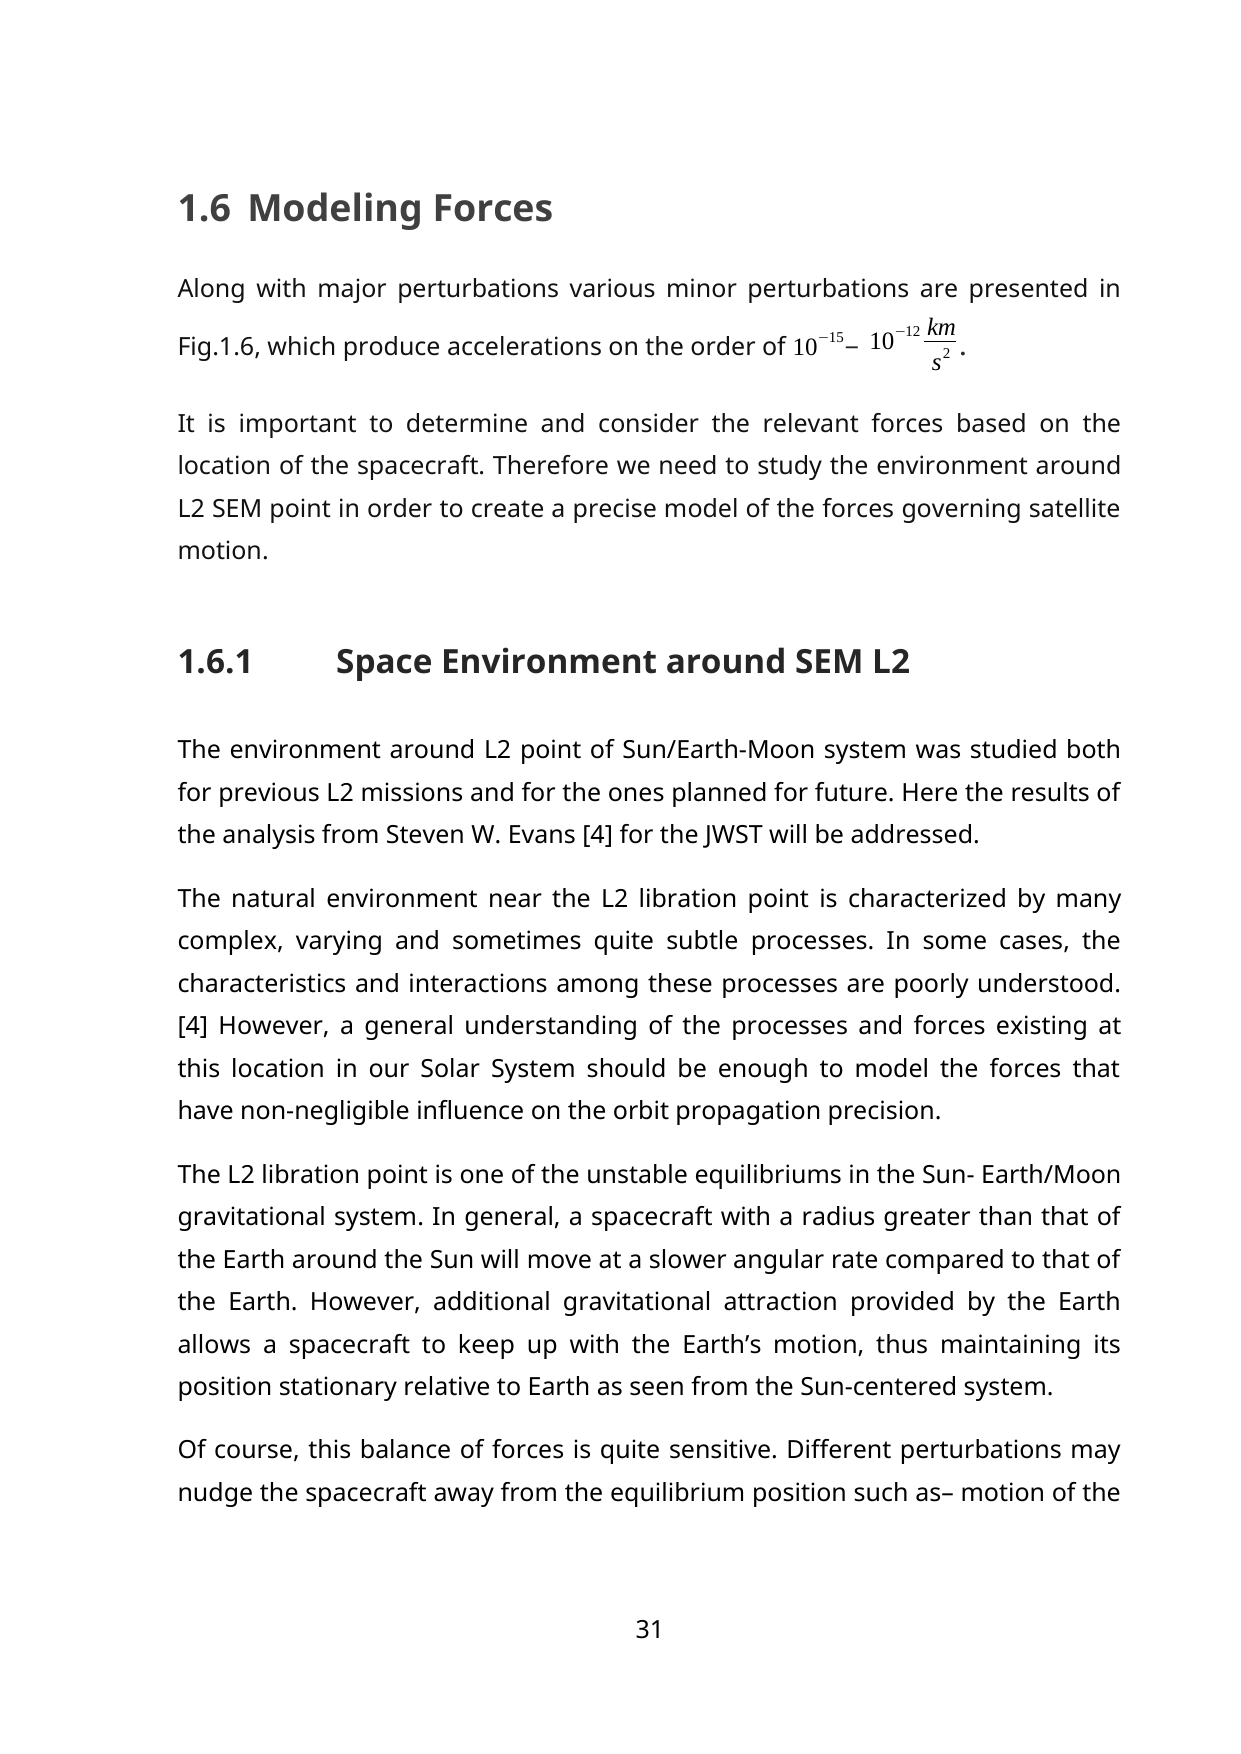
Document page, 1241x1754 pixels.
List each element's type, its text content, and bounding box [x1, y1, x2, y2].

text The natural environment near the L2 libration point is characterized by many complex, varying and sometimes quite subtle processes. In some cases, the characteristics and interactions among these processes are poorly understood. [4] However, a general understanding of the processes and forces existing at this location in our Solar System should be enough to model the forces that have non-negligible influence on the orbit propagation precision. [177, 881, 1122, 1127]
text Along with major perturbations various minor perturbations are presented in Fig.1.6, which produce accelerations on the order of – . [177, 270, 1122, 376]
subtitle Modeling Forces [177, 181, 1122, 232]
text It is important to determine and consider the relevant forces based on the location of the spacecraft. Therefore we need to study the environment around L2 SEM point in order to create a precise model of the forces governing satellite motion. [177, 405, 1122, 567]
subtitle Space Environment around SEM L2 [177, 638, 1122, 683]
text The environment around L2 point of Sun/Earth-Moon system was studied both for previous L2 missions and for the ones planned for future. Here the results of the analysis from Steven W. Evans [4] for the JWST will be addressed. [177, 732, 1122, 851]
text The L2 libration point is one of the unstable equilibriums in the Sun- Earth/Moon gravitational system. In general, a spacecraft with a radius greater than that of the Earth around the Sun will move at a slower angular rate compared to that of the Earth. However, additional gravitational attraction provided by the Earth allows a spacecraft to keep up with the Earth’s motion, thus maintaining its position stationary relative to Earth as seen from the Sun-centered system. [177, 1156, 1122, 1403]
